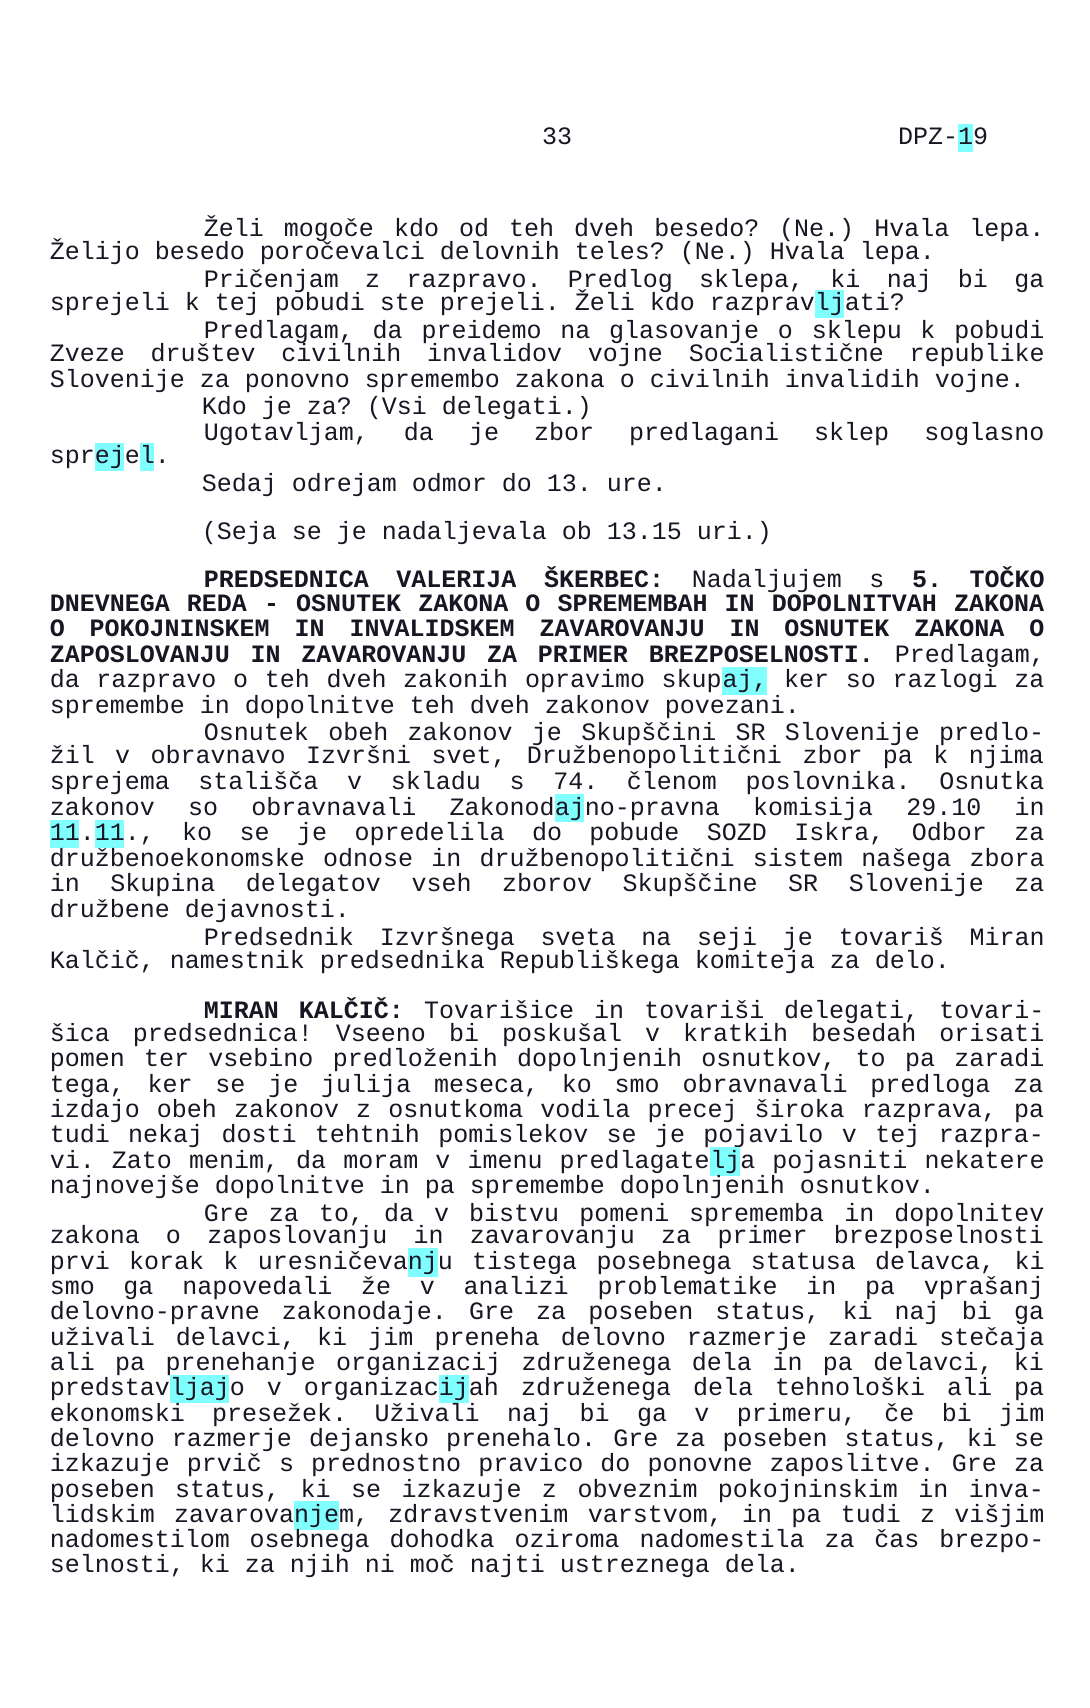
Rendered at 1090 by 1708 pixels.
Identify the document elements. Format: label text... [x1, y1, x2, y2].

text Kdo je za? (Vsi delegati.) [202, 394, 1044, 420]
text Gre za to, da v bistvu pomeni sprememba in dopolnitev zakona o zaposlovanju in zavarovanju za primer brezposelnosti prvi korak k uresničevanju tistega posebnega statusa delavca, ki smo ga napovedali že v analizi problematike in pa vprašanj delovno-pravne zakonodaje. Gre za poseben status, ki naj bi ga uživali delavci, ki jim preneha delovno razmerje zaradi stečaja ali pa prenehanje organizacij združenega dela in pa delavci, ki predstavljajo v organizacijah združenega dela tehnološki ali pa ekonomski presežek. Uživali naj bi ga v primeru, če bi jim delovno razmerje dejansko prenehalo. Gre za poseben status, ki se izkazuje prvič s prednostno pravico do ponovne zaposlitve. Gre za poseben status, ki se izkazuje z obveznim pokojninskim in inva- lidskim zavarovanjem, zdravstvenim varstvom, in pa tudi z višjim nadomestilom osebnega dohodka oziroma nadomestila za čas brezpo- selnosti, ki za njih ni moč najti ustreznega dela. [49, 1201, 1044, 1580]
text Predlagam, da preidemo na glasovanje o sklepu k pobudi Zveze društev civilnih invalidov vojne Socialistične republike Slovenije za ponovno spremembo zakona o civilnih invalidih vojne. [49, 318, 1044, 394]
text Osnutek obeh zakonov je Skupščini SR Slovenije predlo- žil v obravnavo Izvršni svet, Družbenopolitični zbor pa k njima sprejema stališča v skladu s 74. členom poslovnika. Osnutka zakonov so obravnavali Zakonodajno-pravna komisija 29.10 in 11.11., ko se je opredelila do pobude SOZD Iskra, Odbor za družbenoekonomske odnose in družbenopolitični sistem našega zbora in Skupina delegatov vseh zborov Skupščine SR Slovenije za družbene dejavnosti. [49, 721, 1044, 924]
text PREDSEDNICA VALERIJA ŠKERBEC: Nadaljujem s 5. TOČKO DNEVNEGA REDA - OSNUTEK ZAKONA O SPREMEMBAH IN DOPOLNITVAH ZAKONA O POKOJNINSKEM IN INVALIDSKEM ZAVAROVANJU IN OSNUTEK ZAKONA O ZAPOSLOVANJU IN ZAVAROVANJU ZA PRIMER BREZPOSELNOSTI. Predlagam, da razpravo o teh dveh zakonih opravimo skupaj, ker so razlogi za spremembe in dopolnitve teh dveh zakonov povezani. [49, 567, 1044, 721]
text MIRAN KALČIČ: Tovarišice in tovariši delegati, tovari- šica predsednica! Vseeno bi poskušal v kratkih besedah orisati pomen ter vsebino predloženih dopolnjenih osnutkov, to pa zaradi tega, ker se je julija meseca, ko smo obravnavali predloga za izdajo obeh zakonov z osnutkoma vodila precej široka razprava, pa tudi nekaj dosti tehtnih pomislekov se je pojavilo v tej razpra- vi. Zato menim, da moram v imenu predlagatelja pojasniti nekatere najnovejše dopolnitve in pa spremembe dopolnjenih osnutkov. [49, 998, 1044, 1201]
text (Seja se je nadaljevala ob 13.15 uri.) [202, 519, 1044, 544]
text Sedaj odrejam odmor do 13. ure. [202, 471, 1044, 496]
text Želi mogoče kdo od teh dveh besedo? (Ne.) Hvala lepa. Želijo besedo poročevalci delovnih teles? (Ne.) Hvala lepa. [49, 216, 1044, 267]
text Predsednik Izvršnega sveta na seji je tovariš Miran Kalčič, namestnik predsednika Republiškega komiteja za delo. [49, 924, 1044, 976]
text Ugotavljam, da je zbor predlagani sklep soglasno sprejel. [49, 420, 1044, 471]
text Pričenjam z razpravo. Predlog sklepa, ki naj bi ga sprejeli k tej pobudi ste prejeli. Želi kdo razpravljati? [49, 267, 1044, 318]
